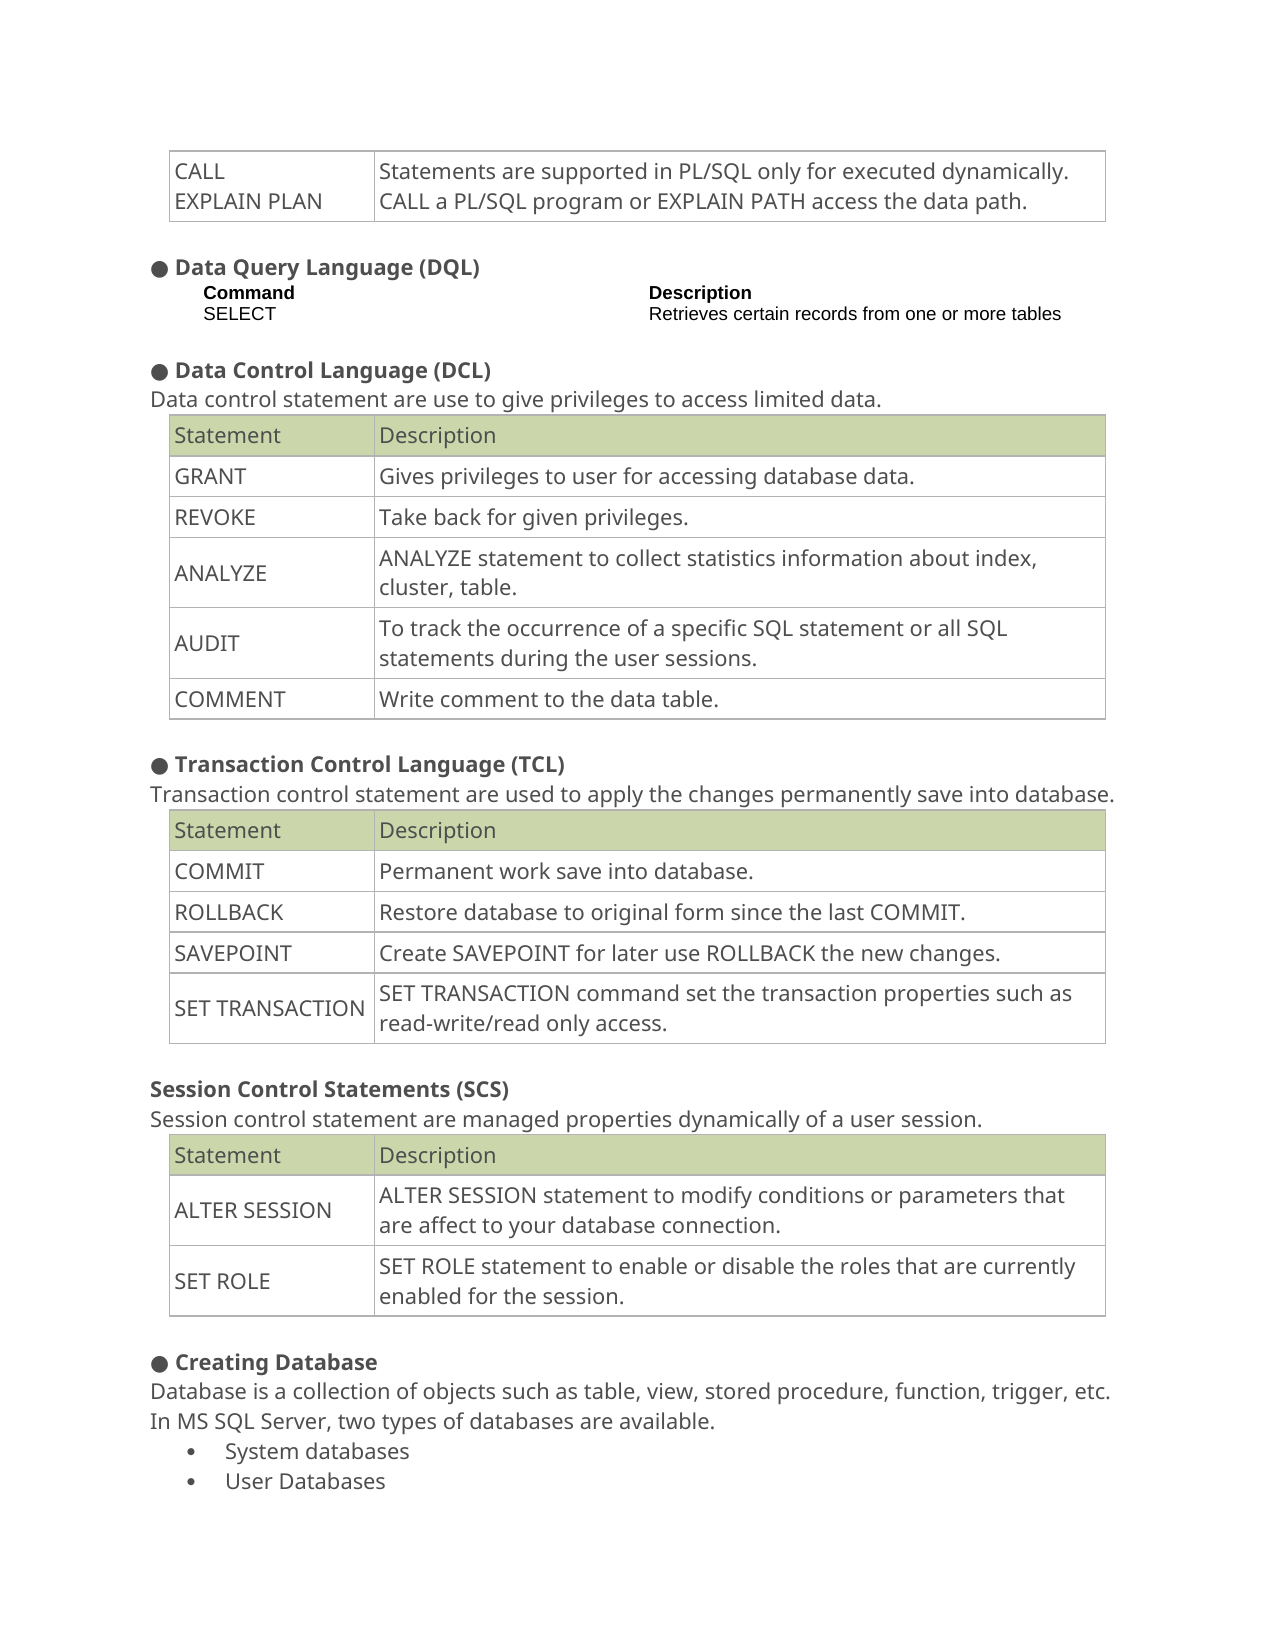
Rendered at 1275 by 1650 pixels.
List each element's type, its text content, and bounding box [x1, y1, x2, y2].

text ● Creating Database [150, 1347, 1125, 1376]
table_cell AUDIT [170, 608, 374, 677]
text Session Control Statements (SCS) [150, 1074, 1125, 1104]
text ● Data Control Language (DCL) [150, 354, 1125, 384]
table_cell CALL EXPLAIN PLAN [170, 152, 374, 221]
text Database is a collection of objects such as table, view, stored procedure, function, trigger, etc. [150, 1376, 1125, 1406]
text Transaction control statement are used to apply the changes permanently save into database. [150, 779, 1125, 809]
table_cell GRANT [170, 457, 374, 496]
table_cell Restore database to original form since the last COMMIT. [375, 892, 1105, 931]
table_header Description [375, 416, 1105, 455]
table_cell ANALYZE statement to collect statistics information about index, cluster, table. [375, 538, 1105, 607]
table_cell SET ROLE [170, 1246, 374, 1315]
table_cell Gives privileges to user for accessing database data. [375, 457, 1105, 496]
text In MS SQL Server, two types of databases are available. [150, 1406, 1125, 1436]
table_cell Statements are supported in PL/SQL only for executed dynamically. CALL a PL/SQL program or EXPLAIN PATH access the data path. [375, 152, 1105, 221]
table_cell SAVEPOINT [170, 933, 374, 972]
list System databases [187, 1436, 1125, 1466]
text Session control statement are managed properties dynamically of a user session. [150, 1104, 1125, 1133]
table_cell ALTER SESSION [170, 1176, 374, 1245]
table_cell COMMENT [170, 679, 374, 718]
text ● Data Query Language (DQL) [150, 252, 1125, 282]
table_cell SET ROLE statement to enable or disable the roles that are currently enabled for the session. [375, 1246, 1105, 1315]
text Data control statement are use to give privileges to access limited data. [150, 384, 1125, 414]
table_cell To track the occurrence of a specific SQL statement or all SQL statements during the user sessions. [375, 608, 1105, 677]
table_cell Write comment to the data table. [375, 679, 1105, 718]
table_cell SET TRANSACTION [170, 974, 374, 1042]
table_cell SET TRANSACTION command set the transaction properties such as read-write/read only access. [375, 974, 1105, 1042]
table_header Statement [170, 1135, 374, 1174]
text ● Transaction Control Language (TCL) [150, 749, 1125, 779]
table_header Statement [170, 416, 374, 455]
table_cell Create SAVEPOINT for later use ROLLBACK the new changes. [375, 933, 1105, 972]
list User Databases [187, 1466, 1125, 1496]
table_header Description [375, 1135, 1105, 1174]
table_cell REVOKE [170, 497, 374, 536]
table_cell Permanent work save into database. [375, 851, 1105, 891]
table_cell ALTER SESSION statement to modify conditions or parameters that are affect to your database connection. [375, 1176, 1105, 1245]
table_cell SELECT [192, 303, 637, 325]
table_cell ANALYZE [170, 538, 374, 607]
table_cell Retrieves certain records from one or more tables [638, 303, 1083, 325]
table_cell ROLLBACK [170, 892, 374, 931]
table_header Description [638, 282, 1083, 303]
table_header Description [375, 811, 1105, 850]
table_header Command [192, 282, 637, 303]
table_cell COMMIT [170, 851, 374, 891]
table_cell Take back for given privileges. [375, 497, 1105, 536]
table_header Statement [170, 811, 374, 850]
